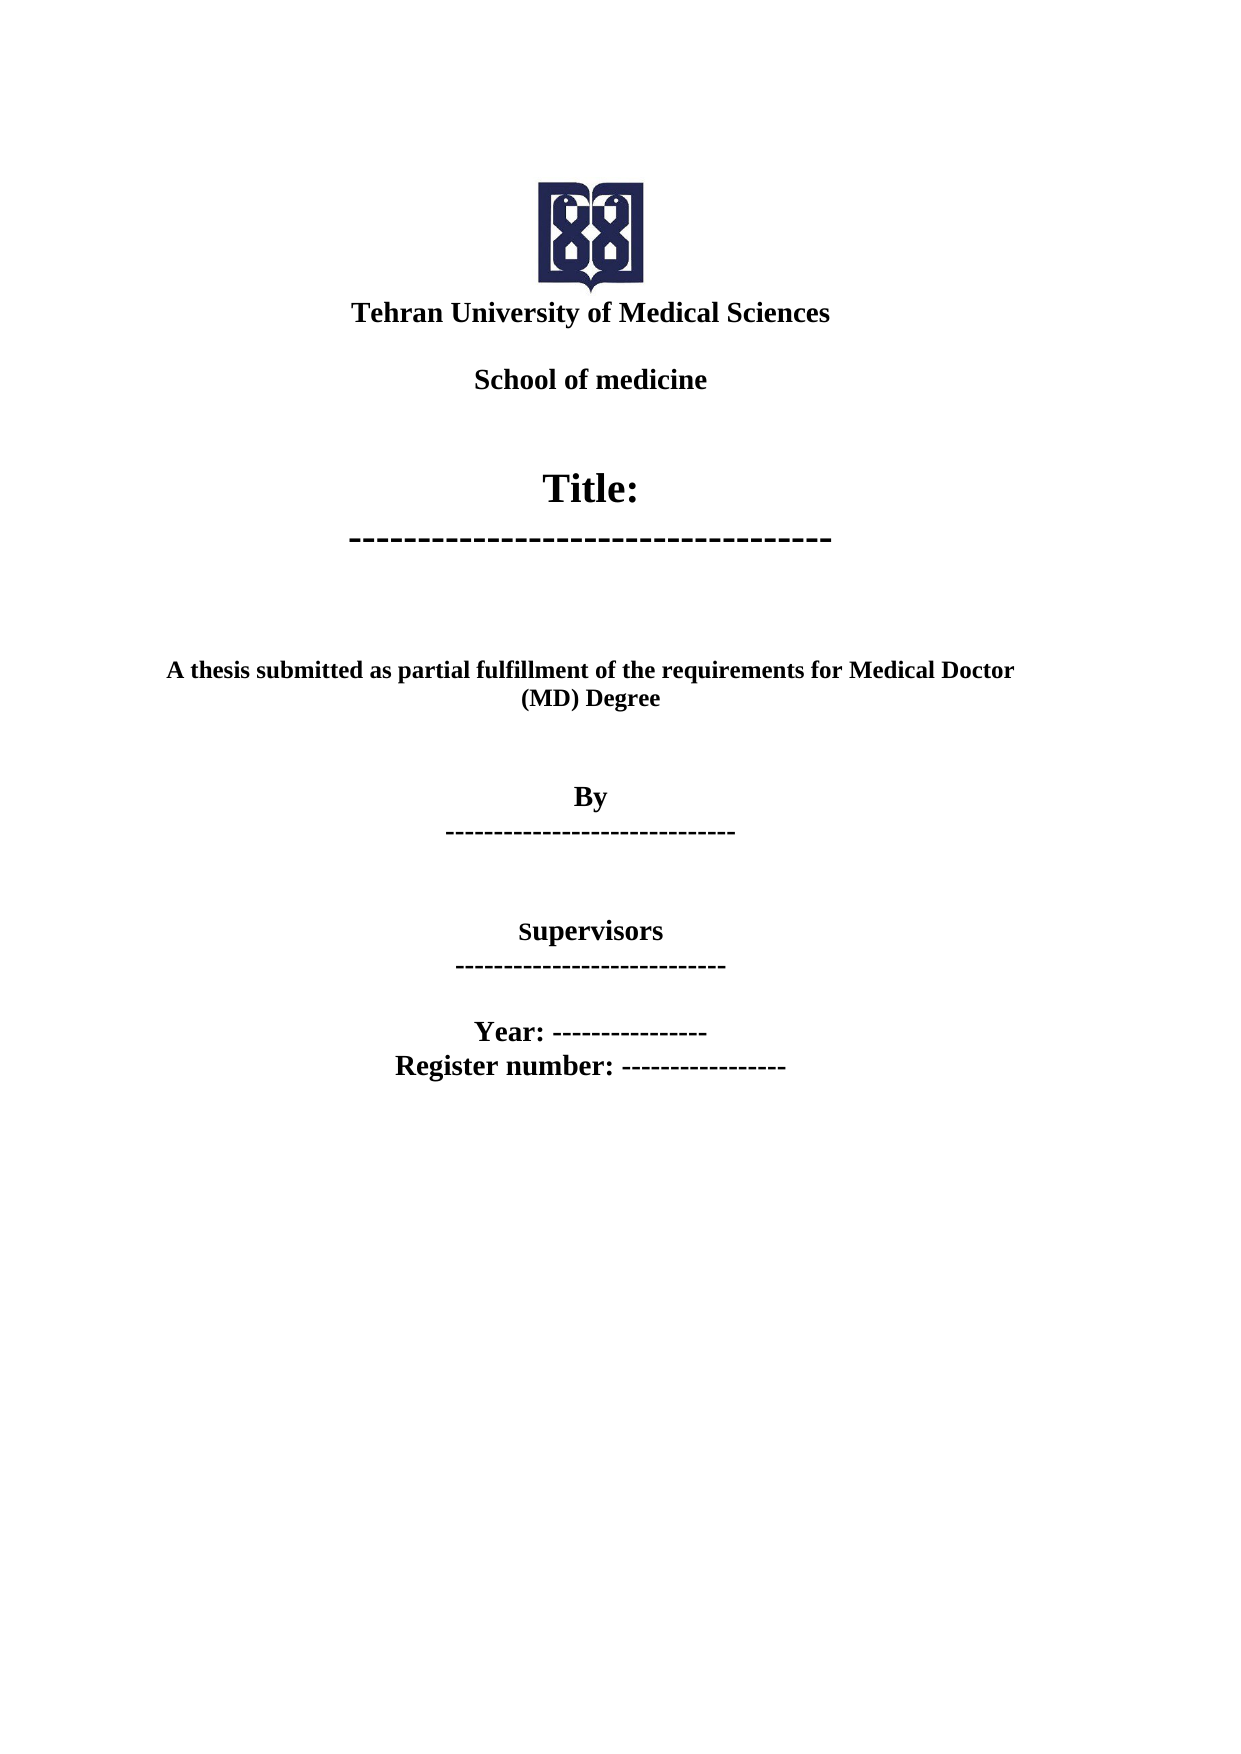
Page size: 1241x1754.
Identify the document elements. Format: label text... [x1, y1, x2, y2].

text School of medicine [148, 362, 1033, 396]
text ------------------------------ [148, 813, 1033, 846]
text Title: [148, 463, 1033, 511]
text A thesis submitted as partial fulfillment of the requirements for Medical Doctor (MD) Degree [148, 655, 1033, 712]
text Register number: ----------------- [148, 1048, 1033, 1081]
text Tehran University of Medical Sciences [148, 295, 1033, 329]
text ---------------------------- [148, 947, 1033, 981]
text Supervisors [148, 913, 1033, 947]
picture [531, 177, 650, 296]
text ----------------------------------- [148, 511, 1033, 559]
text By [148, 779, 1033, 813]
text Year: ---------------- [148, 1014, 1033, 1048]
